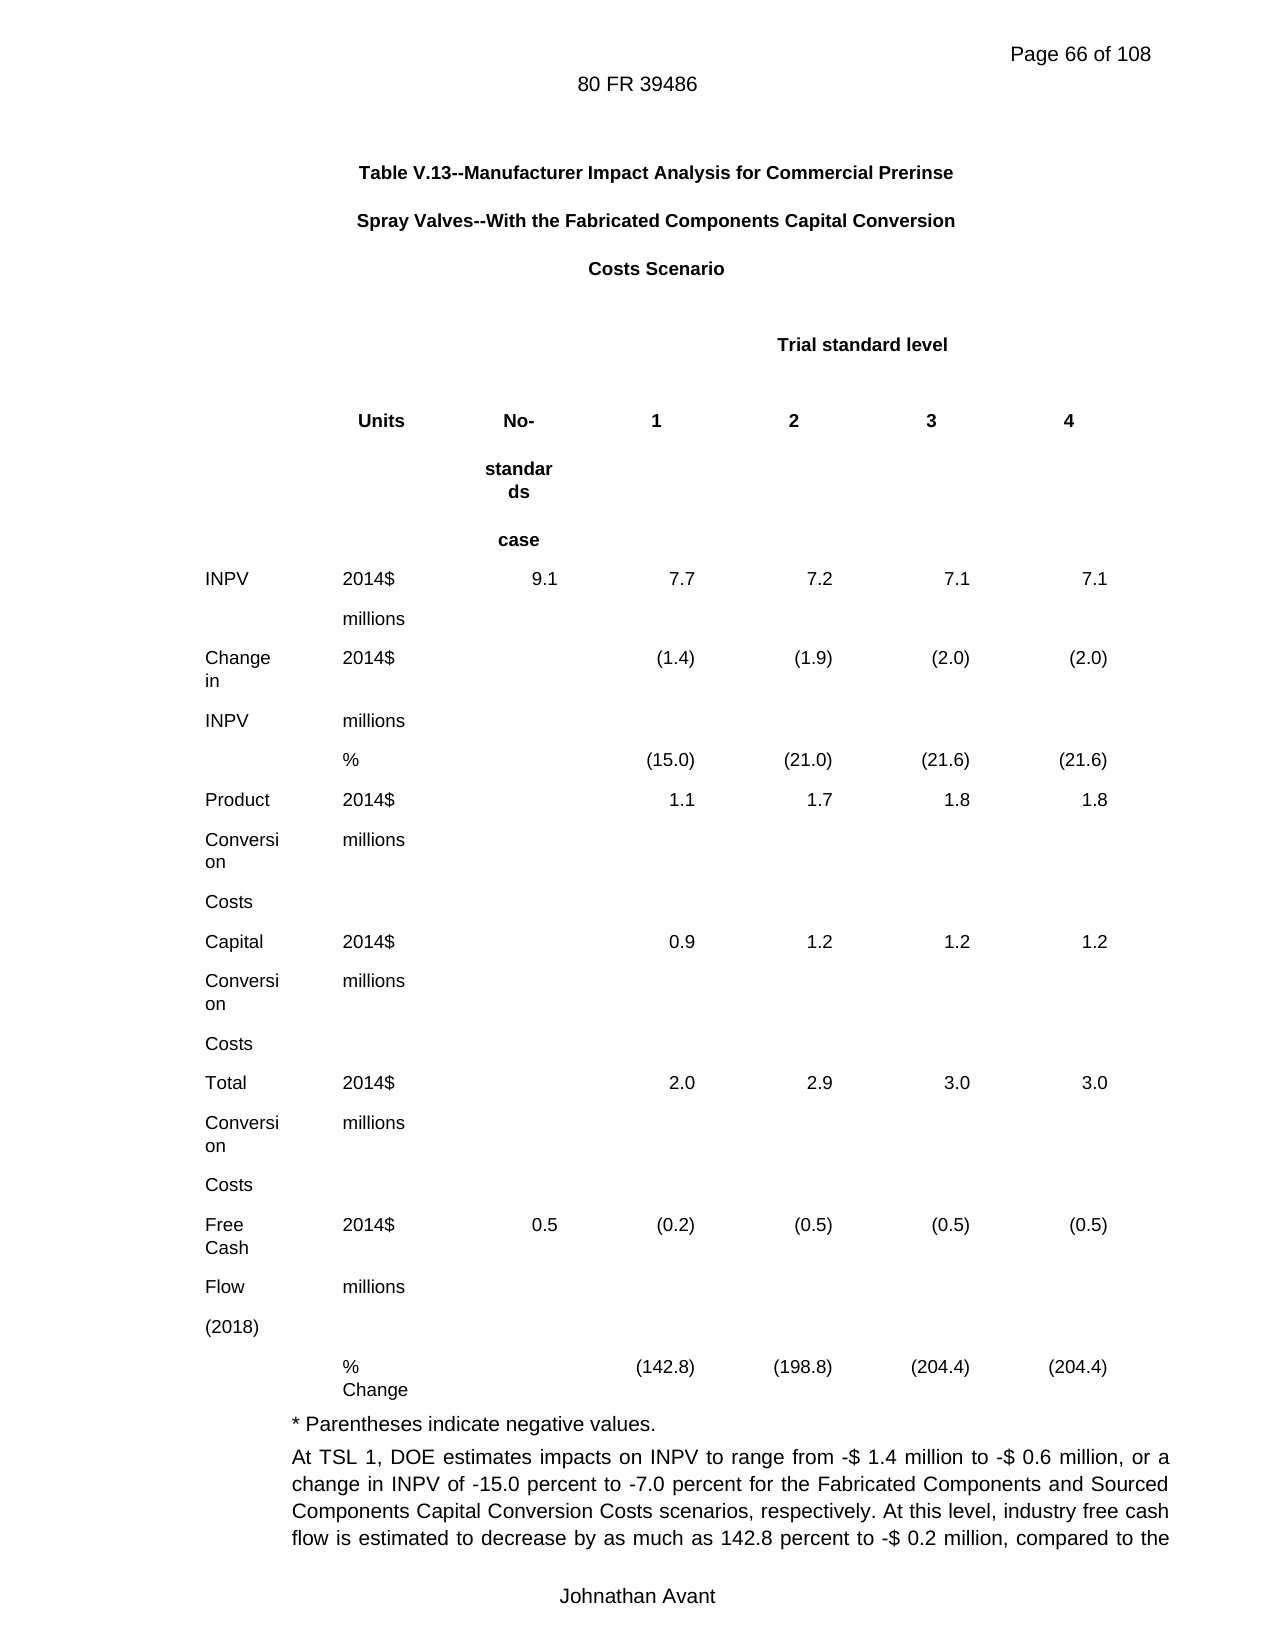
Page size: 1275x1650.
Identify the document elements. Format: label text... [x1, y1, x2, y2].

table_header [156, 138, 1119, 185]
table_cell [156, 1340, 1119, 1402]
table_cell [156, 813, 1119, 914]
text * Parentheses indicate negative values. [292, 1408, 1171, 1435]
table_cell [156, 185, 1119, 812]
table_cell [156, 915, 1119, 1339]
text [292, 1442, 1171, 1550]
